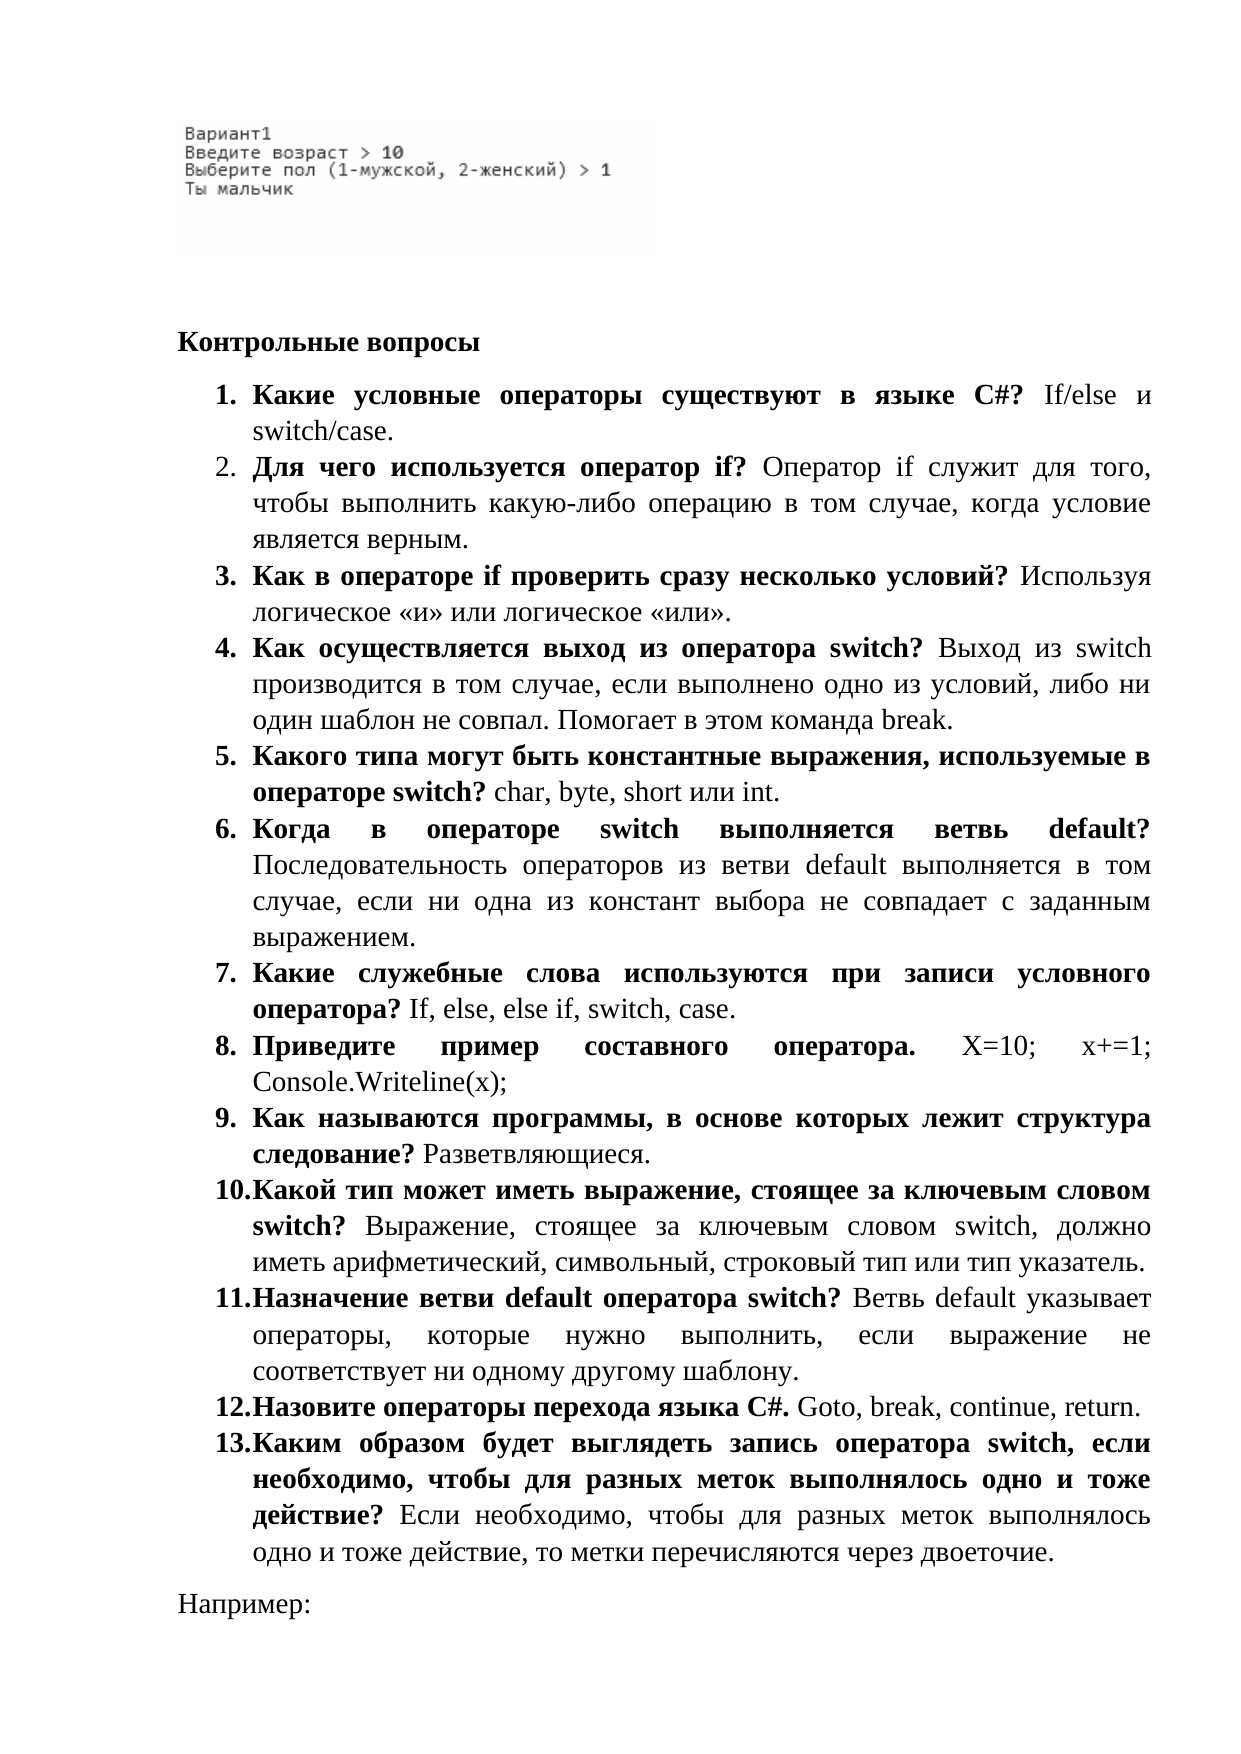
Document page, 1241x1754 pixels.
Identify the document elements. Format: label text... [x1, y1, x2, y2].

list Приведите пример составного оператора. X=10; x+=1; Console.Writeline(x); [215, 1028, 1152, 1097]
text Например: [177, 1586, 1152, 1620]
list Какие служебные слова используются при записи условного оператора? If, else, else if, switch, case. [215, 955, 1152, 1025]
picture [177, 118, 654, 253]
list Когда в операторе switch выполняется ветвь default? Последовательность операторов из ветви default выполняется в том случае, если ни одна из констант выбора не совпадает с заданным выражением. [215, 811, 1152, 953]
list Как называются программы, в основе которых лежит структура следование? Разветвляющиеся. [215, 1100, 1152, 1169]
list Какого типа могут быть константные выражения, используемые в операторе switch? char, byte, short или int. [215, 738, 1152, 808]
list Как в операторе if проверить сразу несколько условий? Используя логическое «и» или логическое «или». [215, 558, 1152, 627]
list Как осуществляется выход из оператора switch? Выход из switch производится в том случае, если выполнено одно из условий, либо ни один шаблон не совпал. Помогает в этом команда break. [215, 630, 1152, 736]
list Каким образом будет выглядеть запись оператора switch, если необходимо, чтобы для разных меток выполнялось одно и тоже действие? Если необходимо, чтобы для разных меток выполнялось одно и тоже действие, то метки перечисляются через двоеточие. [215, 1425, 1152, 1567]
list Какие условные операторы существуют в языке С#? If/else и switch/case. [215, 377, 1152, 447]
text Контрольные вопросы [177, 324, 1152, 358]
list Какой тип может иметь выражение, стоящее за ключевым словом switch? Выражение, стоящее за ключевым словом switch, должно иметь арифметический, символьный, строковый тип или тип указатель. [215, 1172, 1152, 1278]
list Для чего используется оператор if? Оператор if служит для того, чтобы выполнить какую-либо операцию в том случае, когда условие является верным. [215, 449, 1152, 555]
list Назначение ветви default оператора switch? Ветвь default указывает операторы, которые нужно выполнить, если выражение не соответствует ни одному другому шаблону. [215, 1281, 1152, 1386]
list Назовите операторы перехода языка С#. Goto, break, continue, return. [215, 1389, 1152, 1423]
